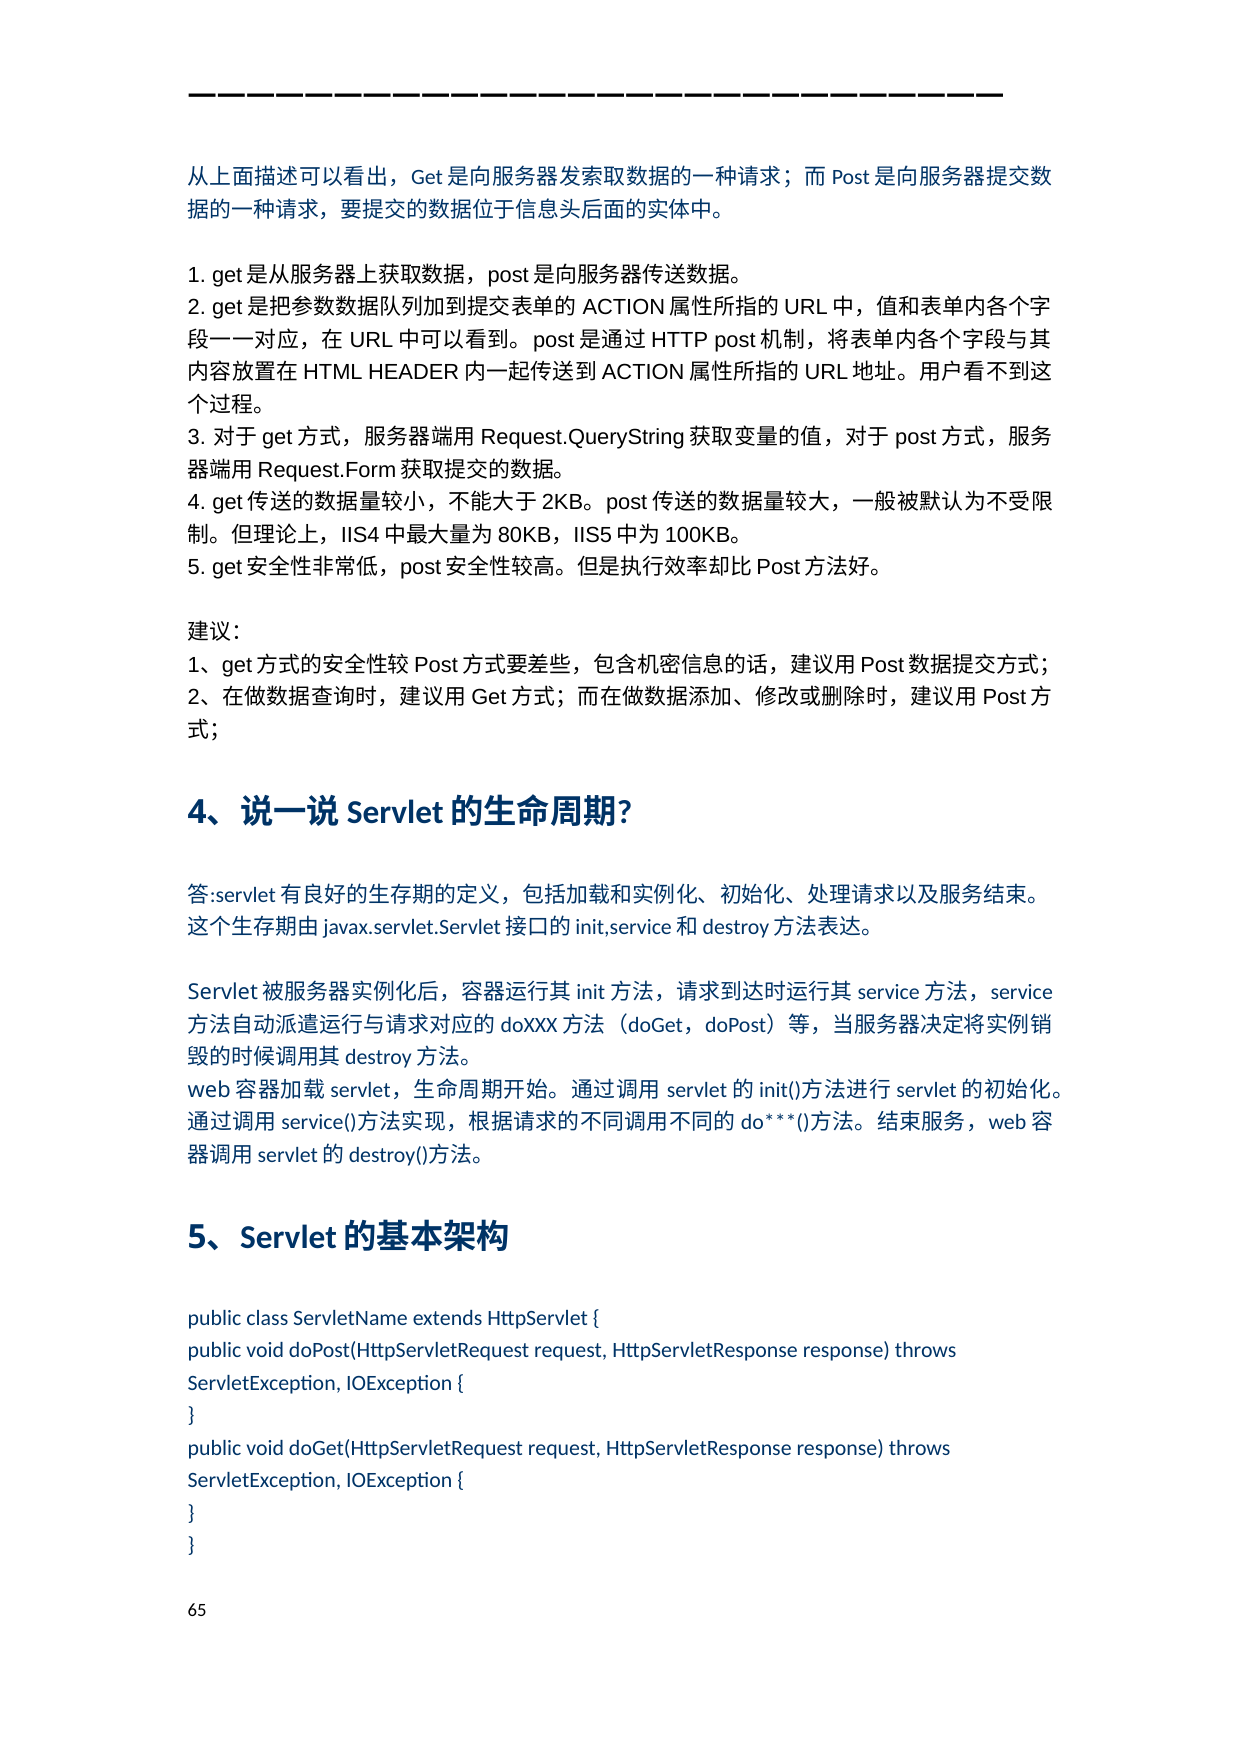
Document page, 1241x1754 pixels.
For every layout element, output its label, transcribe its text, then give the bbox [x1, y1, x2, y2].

text web容器加载servlet，生命周期开始。通过调用servlet的init()方法进行servlet的初始化。通过调用service()方法实现，根据请求的不同调用不同的do***()方法。结束服务，web容器调用servlet的destroy()方法。 [187, 1071, 1053, 1169]
text public void doGet(HttpServletRequest request, HttpServletResponse response) throws [187, 1431, 1053, 1463]
subtitle 5、Servlet的基本架构 [187, 1201, 1053, 1266]
text ServletException, IOException { [187, 1366, 1053, 1398]
text public void doPost(HttpServletRequest request, HttpServletResponse response) throws [187, 1333, 1053, 1366]
text } [187, 1398, 1053, 1431]
text 答:servlet有良好的生存期的定义，包括加载和实例化、初始化、处理请求以及服务结束。这个生存期由javax.servlet.Servlet接口的init,service和destroy方法表达。 [187, 876, 1053, 941]
text } [187, 1528, 1053, 1561]
text Servlet被服务器实例化后，容器运行其init方法，请求到达时运行其service方法，service方法自动派遣运行与请求对应的doXXX方法（doGet，doPost）等，当服务器决定将实例销毁的时候调用其destroy方法。 [187, 974, 1053, 1071]
text public class ServletName extends HttpServlet { [187, 1301, 1053, 1333]
text 1. get是从服务器上获取数据，post是向服务器传送数据。 2. get是把参数数据队列加到提交表单的ACTION属性所指的URL中，值和表单内各个字段一一对应，在URL中可以看到。post是通过HTTP post机制，将表单内各个字段与其内容放置在HTML HEADER内一起传送到ACTION属性所指的URL地址。用户看不到这个过程。 3. 对于get方式，服务器端用Request.QueryString获取变量的值，对于post方式，服务器端用Request.Form获取提交的数据。 4. get传送的数据量较小，不能大于2KB。post传送的数据量较大，一般被默认为不受限制。但理论上，IIS4中最大量为80KB，IIS5中为100KB。 5. get安全性非常低，post安全性较高。但是执行效率却比Post方法好。 建议： 1、get方式的安全性较Post方式要差些，包含机密信息的话，建议用Post数据提交方式； 2、在做数据查询时，建议用Get方式；而在做数据添加、修改或删除时，建议用Post方式； [187, 256, 1053, 744]
text } [187, 1496, 1053, 1528]
text ServletException, IOException { [187, 1463, 1053, 1496]
text 从上面描述可以看出，Get是向服务器发索取数据的一种请求；而Post是向服务器提交数据的一种请求，要提交的数据位于信息头后面的实体中。 [187, 159, 1053, 224]
subtitle 4、说一说Servlet的生命周期? [187, 776, 1053, 841]
